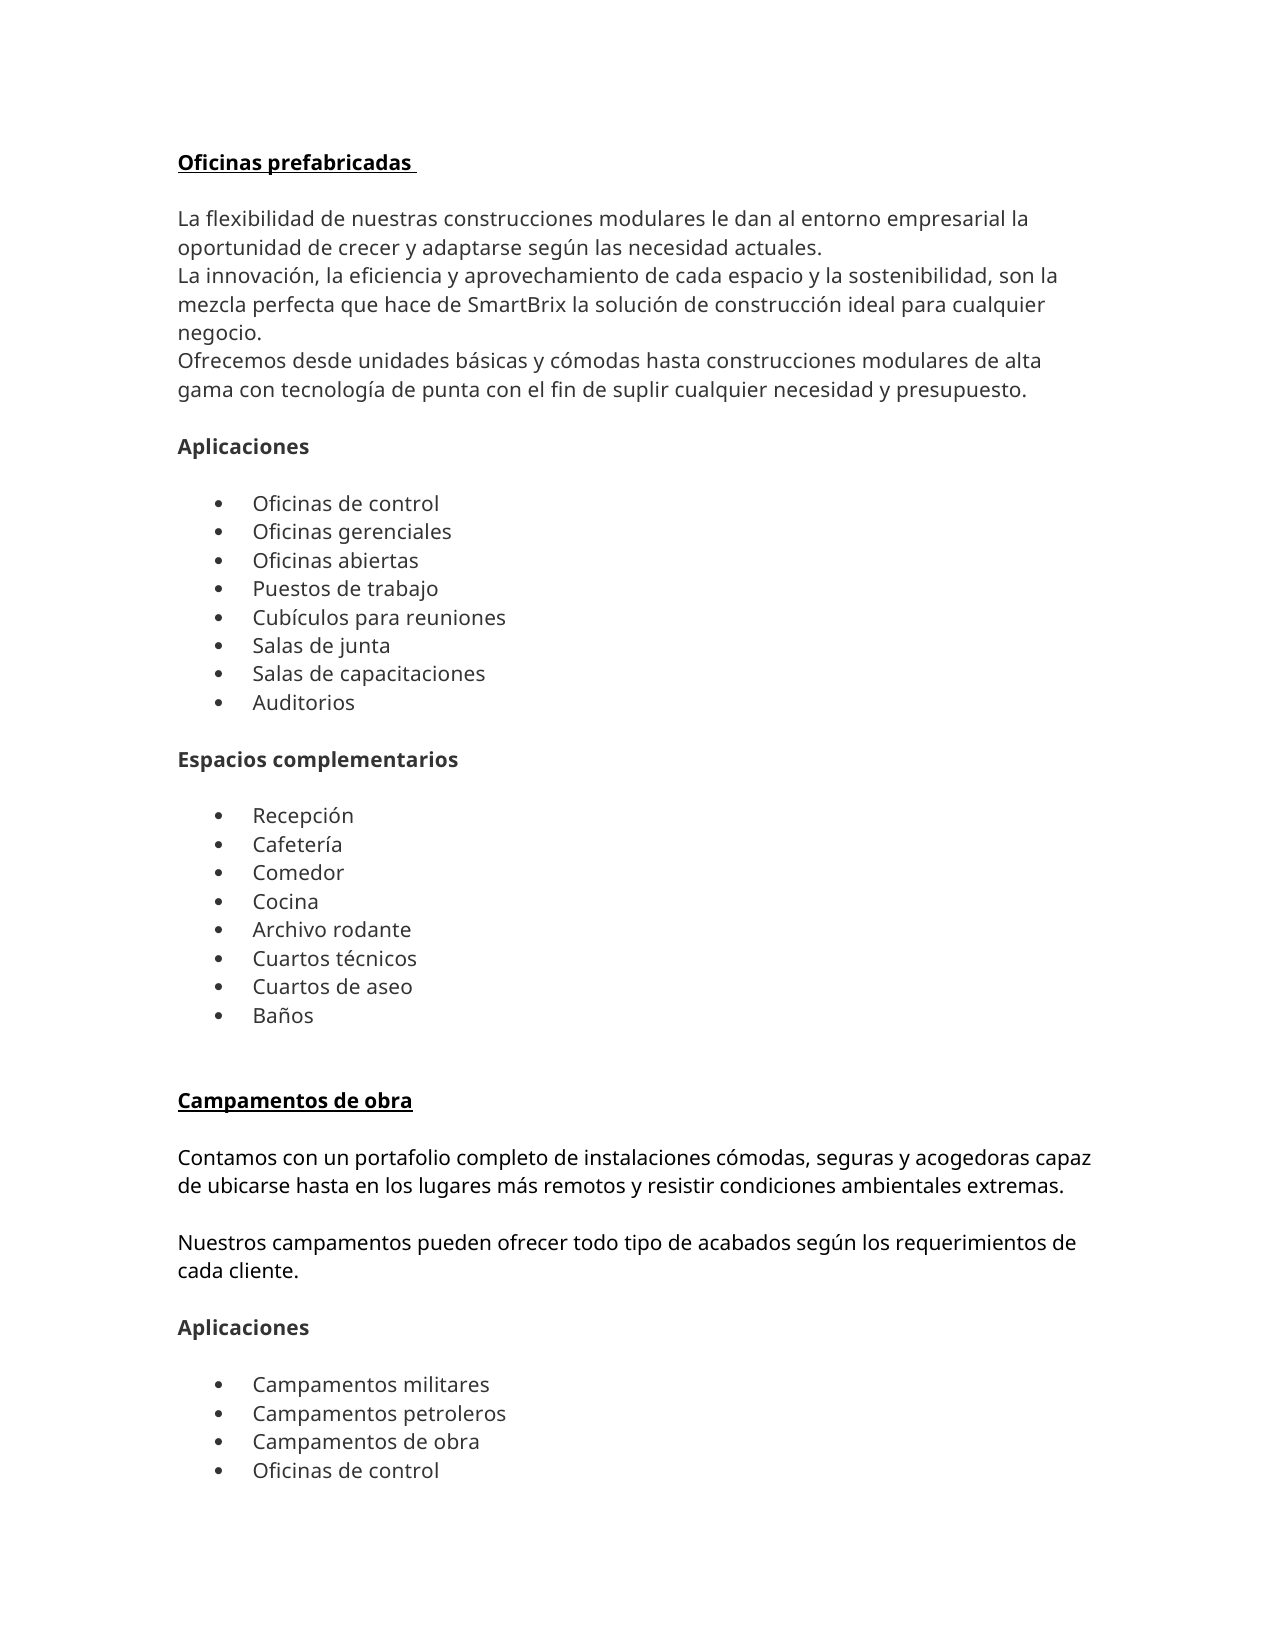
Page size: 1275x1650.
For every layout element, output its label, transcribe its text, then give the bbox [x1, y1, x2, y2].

list Archivo rodante [215, 915, 1098, 944]
list Cocina [215, 887, 1098, 915]
list Cuartos de aseo [215, 972, 1098, 1001]
list Campamentos militares [215, 1370, 1098, 1399]
text Nuestros campamentos pueden ofrecer todo tipo de acabados según los requerimientos de cada cliente. [177, 1228, 1098, 1285]
text Espacios complementarios [177, 745, 1098, 773]
list Campamentos petroleros [215, 1399, 1098, 1427]
list Oficinas de control [215, 489, 1098, 517]
list Oficinas abiertas [215, 546, 1098, 574]
text La flexibilidad de nuestras construcciones modulares le dan al entorno empresarial la oportunidad de crecer y adaptarse según las necesidad actuales. [177, 204, 1098, 261]
list Campamentos de obra [215, 1427, 1098, 1456]
list Salas de capacitaciones [215, 659, 1098, 688]
text Aplicaciones [177, 432, 1098, 460]
list Baños [215, 1001, 1098, 1029]
text La innovación, la eficiencia y aprovechamiento de cada espacio y la sostenibilidad, son la mezcla perfecta que hace de SmartBrix la solución de construcción ideal para cualquier negocio. [177, 261, 1098, 347]
list Puestos de trabajo [215, 574, 1098, 603]
list Cafetería [215, 830, 1098, 858]
list Comedor [215, 858, 1098, 887]
list Cuartos técnicos [215, 944, 1098, 972]
list Oficinas gerenciales [215, 517, 1098, 546]
text Oficinas prefabricadas [177, 148, 1098, 176]
text Aplicaciones [177, 1313, 1098, 1342]
list Auditorios [215, 688, 1098, 716]
text Ofrecemos desde unidades básicas y cómodas hasta construcciones modulares de alta gama con tecnología de punta con el fin de suplir cualquier necesidad y presupuesto. [177, 347, 1098, 403]
text Campamentos de obra [177, 1086, 1098, 1114]
list Salas de junta [215, 631, 1098, 659]
text Contamos con un portafolio completo de instalaciones cómodas, seguras y acogedoras capaz de ubicarse hasta en los lugares más remotos y resistir condiciones ambientales extremas. [177, 1143, 1098, 1200]
list Cubículos para reuniones [215, 603, 1098, 631]
list Oficinas de control [215, 1456, 1098, 1484]
list Recepción [215, 802, 1098, 830]
